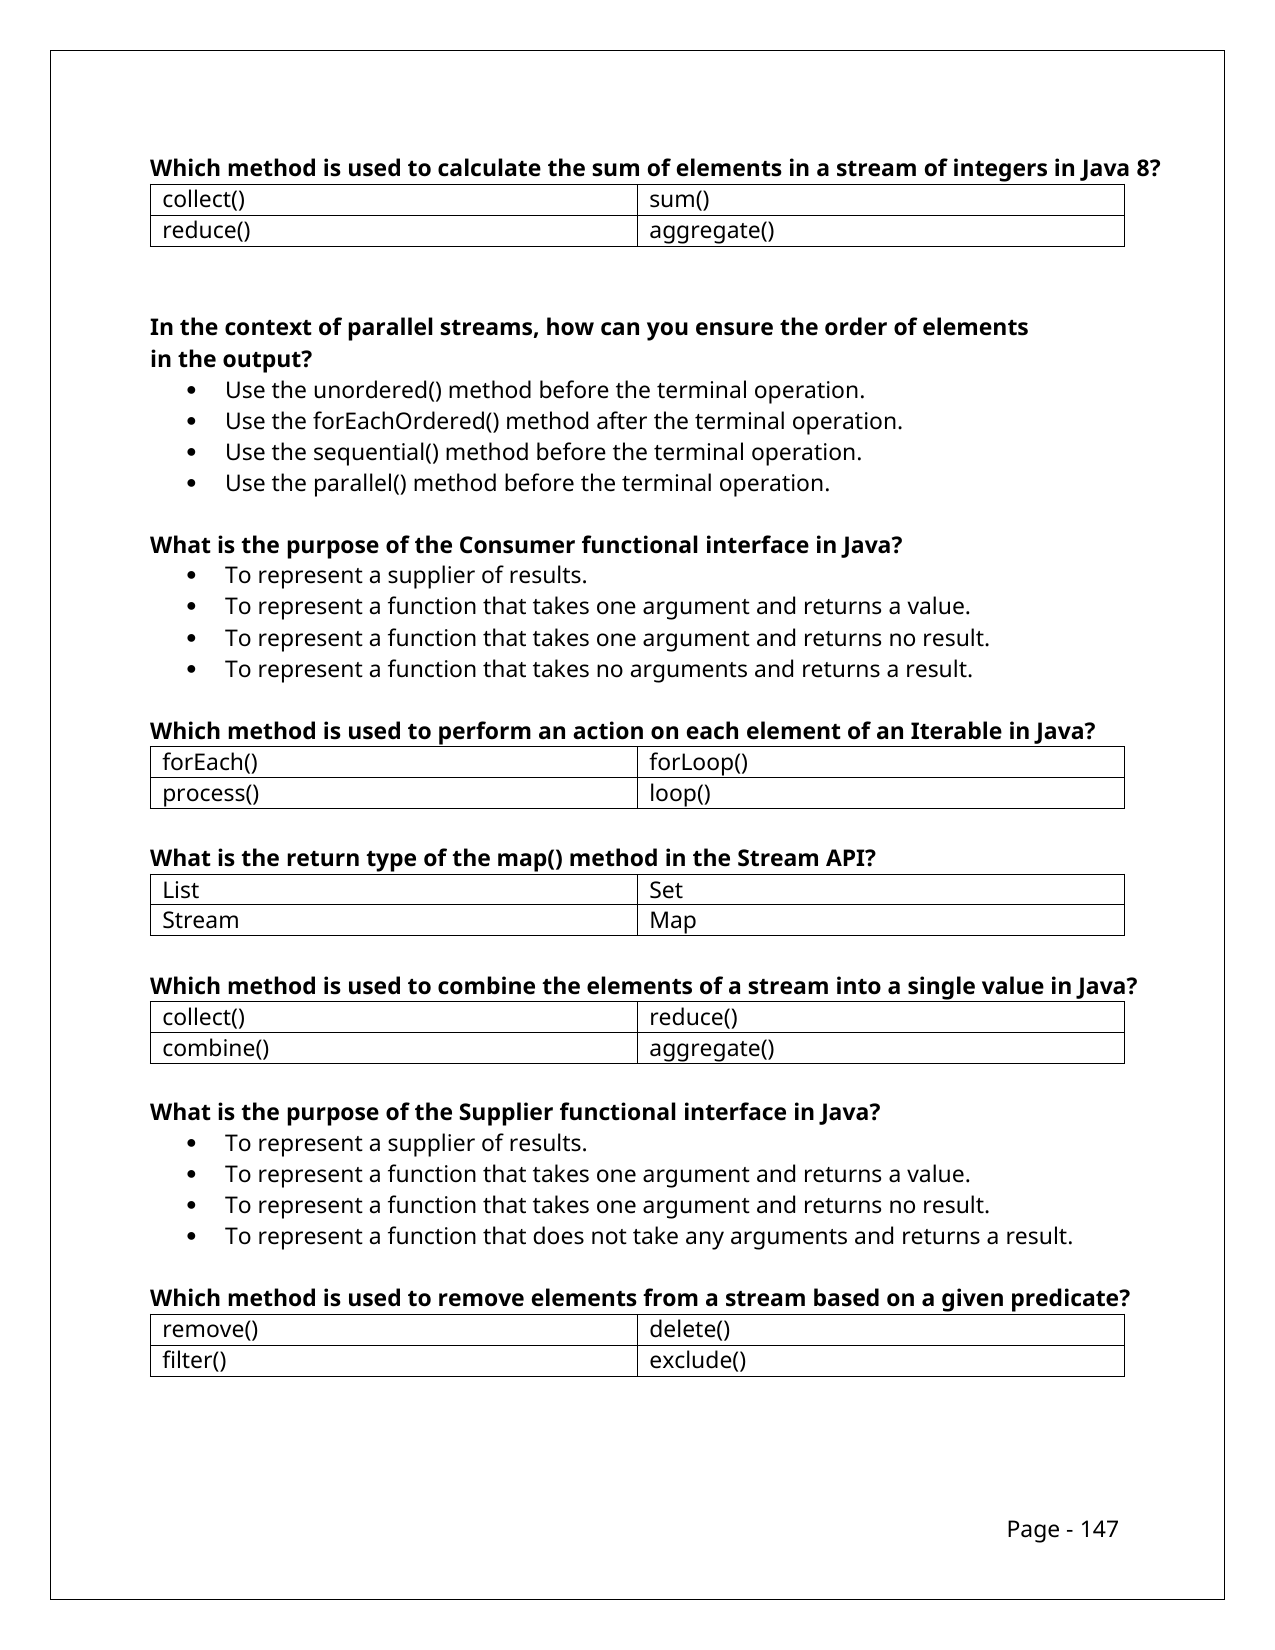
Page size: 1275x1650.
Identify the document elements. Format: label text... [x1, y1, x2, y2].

list To represent a supplier of results. [187, 559, 1181, 590]
list To represent a function that takes one argument and returns no result. [187, 1189, 1181, 1220]
table_cell aggregate() [638, 1033, 1124, 1063]
subtitle Which method is used to combine the elements of a stream into a single value in Java? [150, 970, 1181, 1001]
table_cell aggregate() [638, 216, 1124, 246]
table_header reduce() [638, 1002, 1124, 1032]
table_cell filter() [151, 1346, 637, 1376]
subtitle Which method is used to remove elements from a stream based on a given predicate? [150, 1282, 1181, 1313]
table_cell combine() [151, 1033, 637, 1063]
list To represent a function that takes one argument and returns no result. [187, 621, 1181, 652]
table_header collect() [151, 1002, 637, 1032]
list To represent a function that takes one argument and returns a value. [187, 590, 1181, 621]
list Use the sequential() method before the terminal operation. [187, 436, 1181, 467]
text In the context of parallel streams, how can you ensure the order of elements in the output? [150, 311, 1043, 374]
table_header collect() [151, 185, 637, 214]
table_cell loop() [638, 778, 1124, 808]
table_header delete() [638, 1315, 1124, 1344]
text What is the purpose of the Supplier functional interface in Java? [150, 1097, 1181, 1126]
subtitle What is the purpose of the Consumer functional interface in Java? [150, 530, 1181, 559]
subtitle Which method is used to calculate the sum of elements in a stream of integers in Java 8? [150, 152, 1181, 183]
table_cell reduce() [151, 216, 637, 246]
table_cell Stream [151, 905, 637, 935]
list To represent a function that does not take any arguments and returns a result. [187, 1220, 1181, 1251]
text What is the return type of the map() method in the Stream API? [150, 842, 1181, 873]
table_cell Map [638, 905, 1124, 935]
list Use the forEachOrdered() method after the terminal operation. [187, 405, 1181, 436]
list To represent a function that takes one argument and returns a value. [187, 1157, 1181, 1188]
table_header List [151, 875, 637, 904]
subtitle Which method is used to perform an action on each element of an Iterable in Java? [150, 715, 1181, 746]
table_header remove() [151, 1315, 637, 1344]
list To represent a function that takes no arguments and returns a result. [187, 652, 1181, 683]
table_header sum() [638, 185, 1124, 214]
table_header forEach() [151, 747, 637, 777]
list To represent a supplier of results. [187, 1126, 1181, 1157]
list Use the parallel() method before the terminal operation. [187, 467, 1181, 498]
table_header forLoop() [638, 747, 1124, 777]
table_cell process() [151, 778, 637, 808]
table_cell exclude() [638, 1346, 1124, 1376]
list Use the unordered() method before the terminal operation. [187, 374, 1181, 405]
table_header Set [638, 875, 1124, 904]
